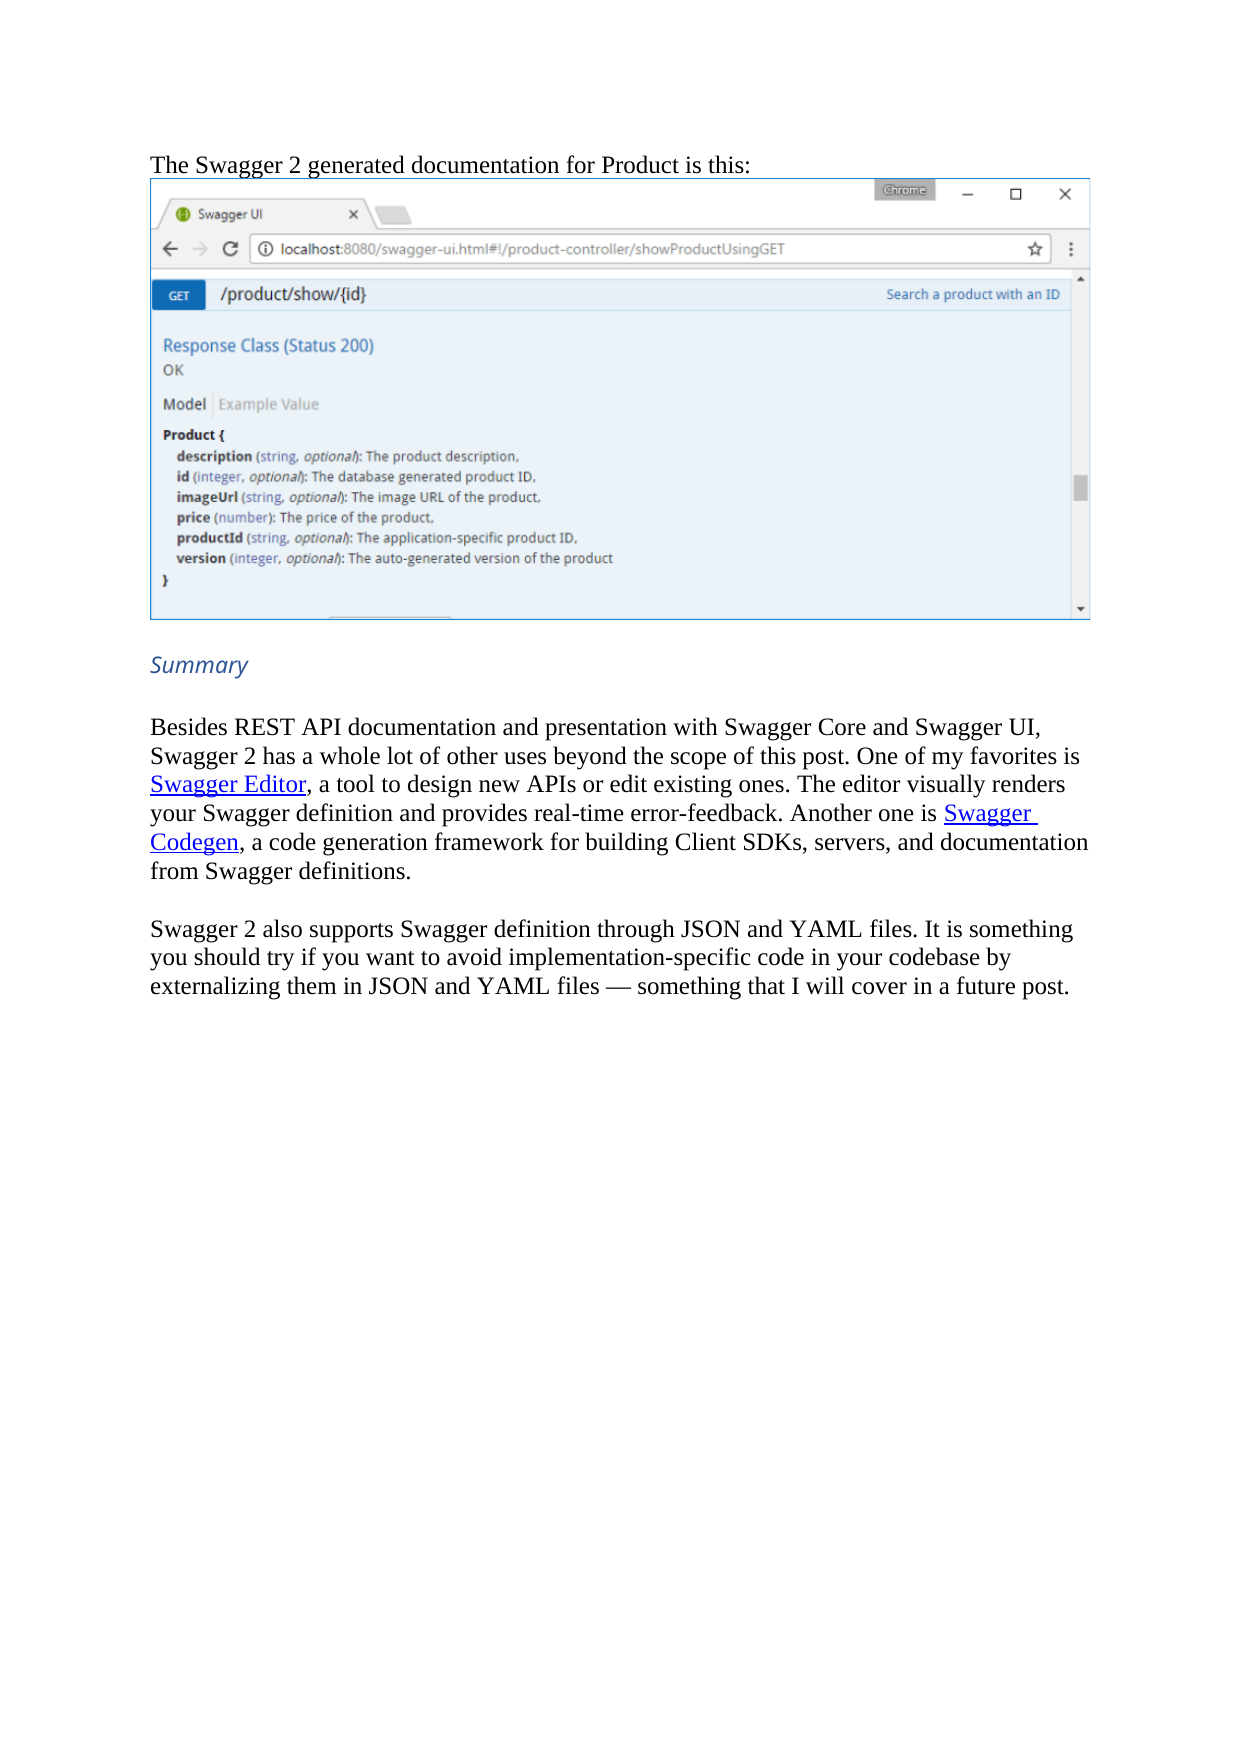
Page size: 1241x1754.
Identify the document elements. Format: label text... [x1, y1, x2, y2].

picture [150, 178, 1091, 620]
text Besides REST API documentation and presentation with Swagger Core and Swagger UI, Swagger 2 has a whole lot of other uses beyond the scope of this post. One of my favorites is Swagger Editor, a tool to design new APIs or edit existing ones. The editor visually renders your Swagger definition and provides real-time error-feedback. Another one is Swagger Codegen, a code generation framework for building Client SDKs, servers, and documentation from Swagger definitions. [150, 712, 1090, 884]
subtitle Summary [150, 649, 1090, 680]
text The Swagger 2 generated documentation for Product is this: [150, 150, 1090, 178]
text Swagger 2 also supports Swagger definition through JSON and YAML files. It is something you should try if you want to avoid implementation-specific code in your codebase by externalizing them in JSON and YAML files — something that I will cover in a future post. [150, 914, 1090, 1000]
